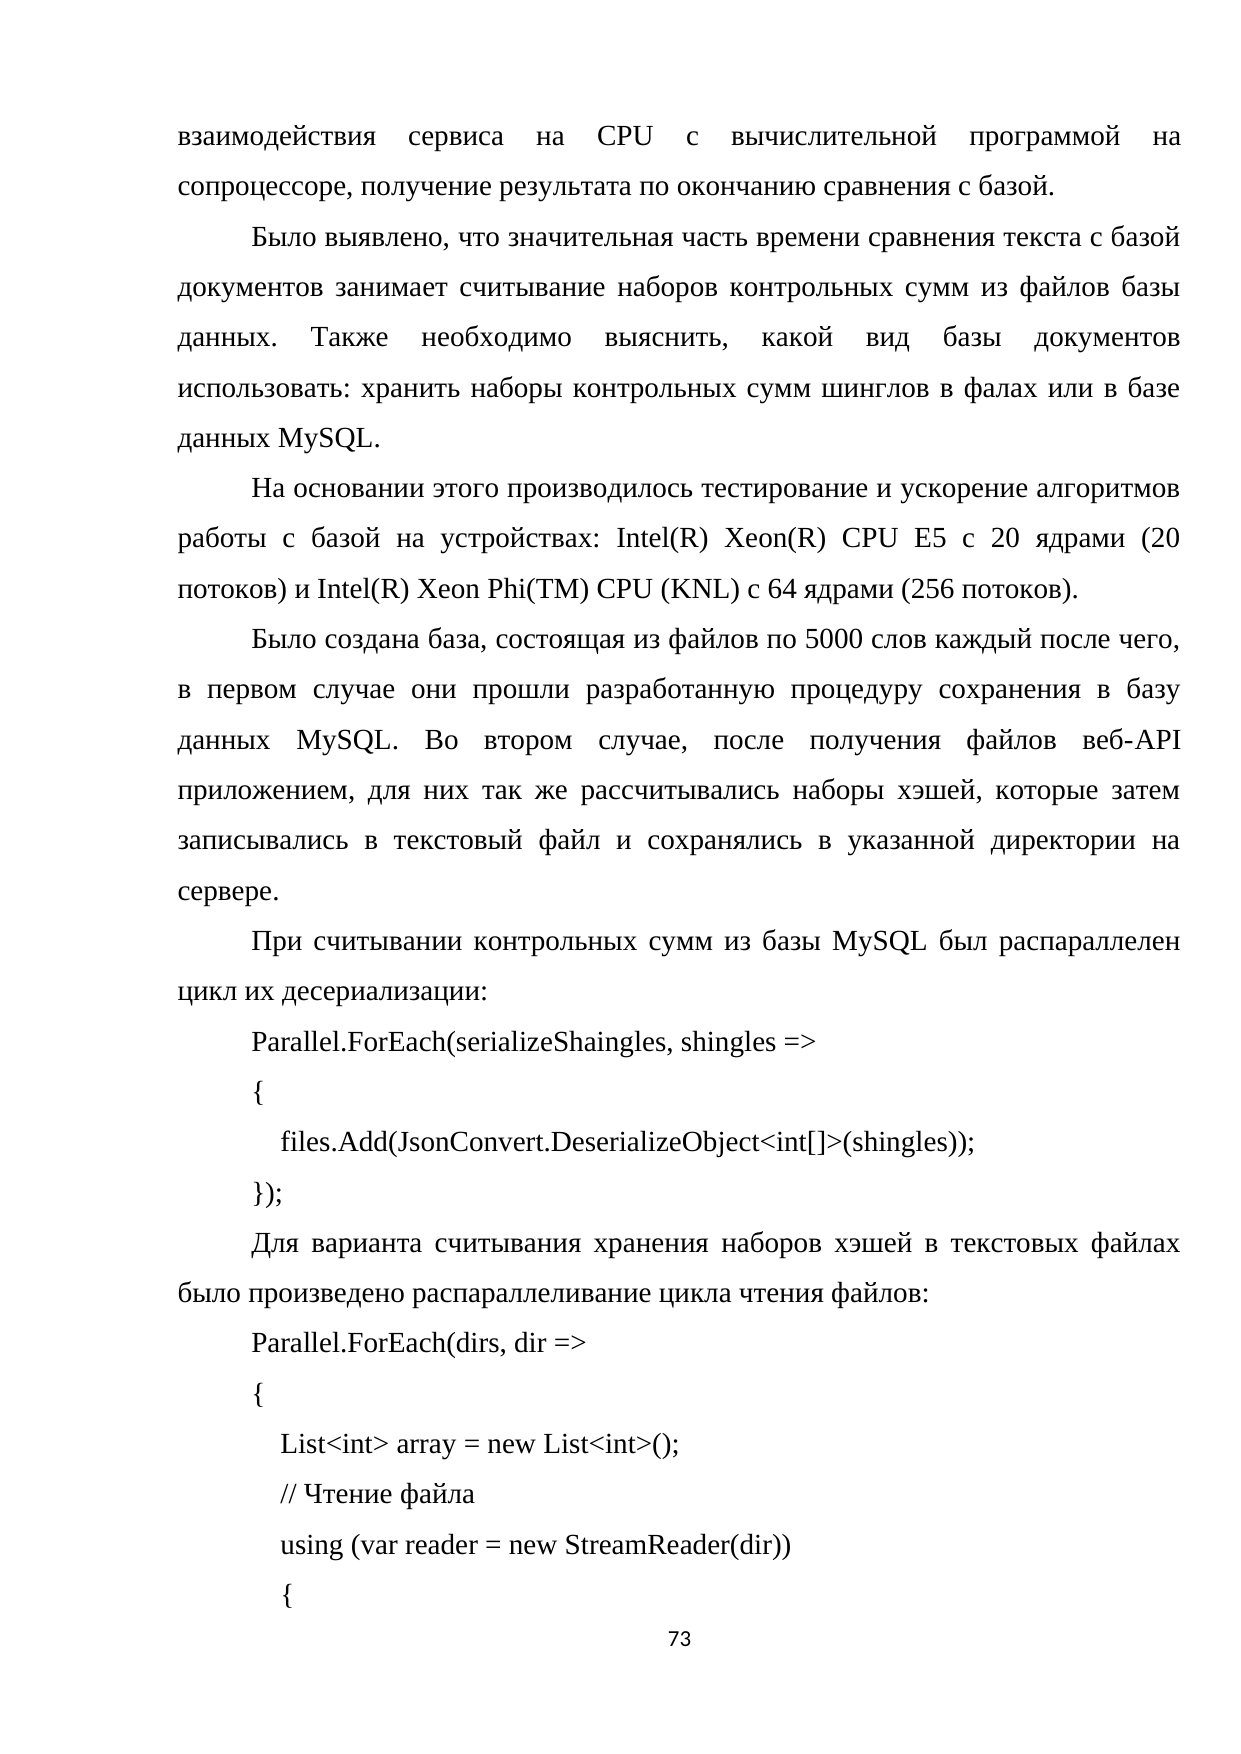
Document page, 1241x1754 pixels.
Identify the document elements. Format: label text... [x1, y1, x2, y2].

text }); [177, 1175, 1181, 1208]
text Было выявлено, что значительная часть времени сравнения текста с базой документов занимает считывание наборов контрольных сумм из файлов базы данных. Также необходимо выяснить, какой вид базы документов использовать: хранить наборы контрольных сумм шинглов в фалах или в базе данных MySQL. [177, 219, 1181, 453]
text Было создана база, состоящая из файлов по 5000 слов каждый после чего, в первом случае они прошли разработанную процедуру сохранения в базу данных MySQL. Во втором случае, после получения файлов веб-API приложением, для них так же рассчитывались наборы хэшей, которые затем записывались в текстовый файл и сохранялись в указанной директории на сервере. [177, 621, 1181, 906]
text При считывании контрольных сумм из базы MySQL был распараллелен цикл их десериализации: [177, 923, 1181, 1007]
text List<int> array = new List<int>(); [177, 1426, 1181, 1460]
text На основании этого производилось тестирование и ускорение алгоритмов работы с базой на устройствах: Intel(R) Xeon(R) CPU E5 c 20 ядрами (20 потоков) и Intel(R) Xeon Phi(TM) CPU (KNL) с 64 ядрами (256 потоков). [177, 470, 1181, 604]
text using (var reader = new StreamReader(dir)) [177, 1527, 1181, 1560]
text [177, 118, 1181, 202]
text // Чтение файла [177, 1477, 1181, 1510]
text files.Add(JsonConvert.DeserializeObject<int[]>(shingles)); [177, 1124, 1181, 1158]
text { [177, 1074, 1181, 1108]
text { [177, 1376, 1181, 1409]
text Parallel.ForEach(serializeShaingles, shingles => [177, 1024, 1181, 1057]
text Parallel.ForEach(dirs, dir => [177, 1326, 1181, 1359]
text { [177, 1577, 1181, 1611]
text Для варианта считывания хранения наборов хэшей в текстовых файлах было произведено распараллеливание цикла чтения файлов: [177, 1225, 1181, 1309]
